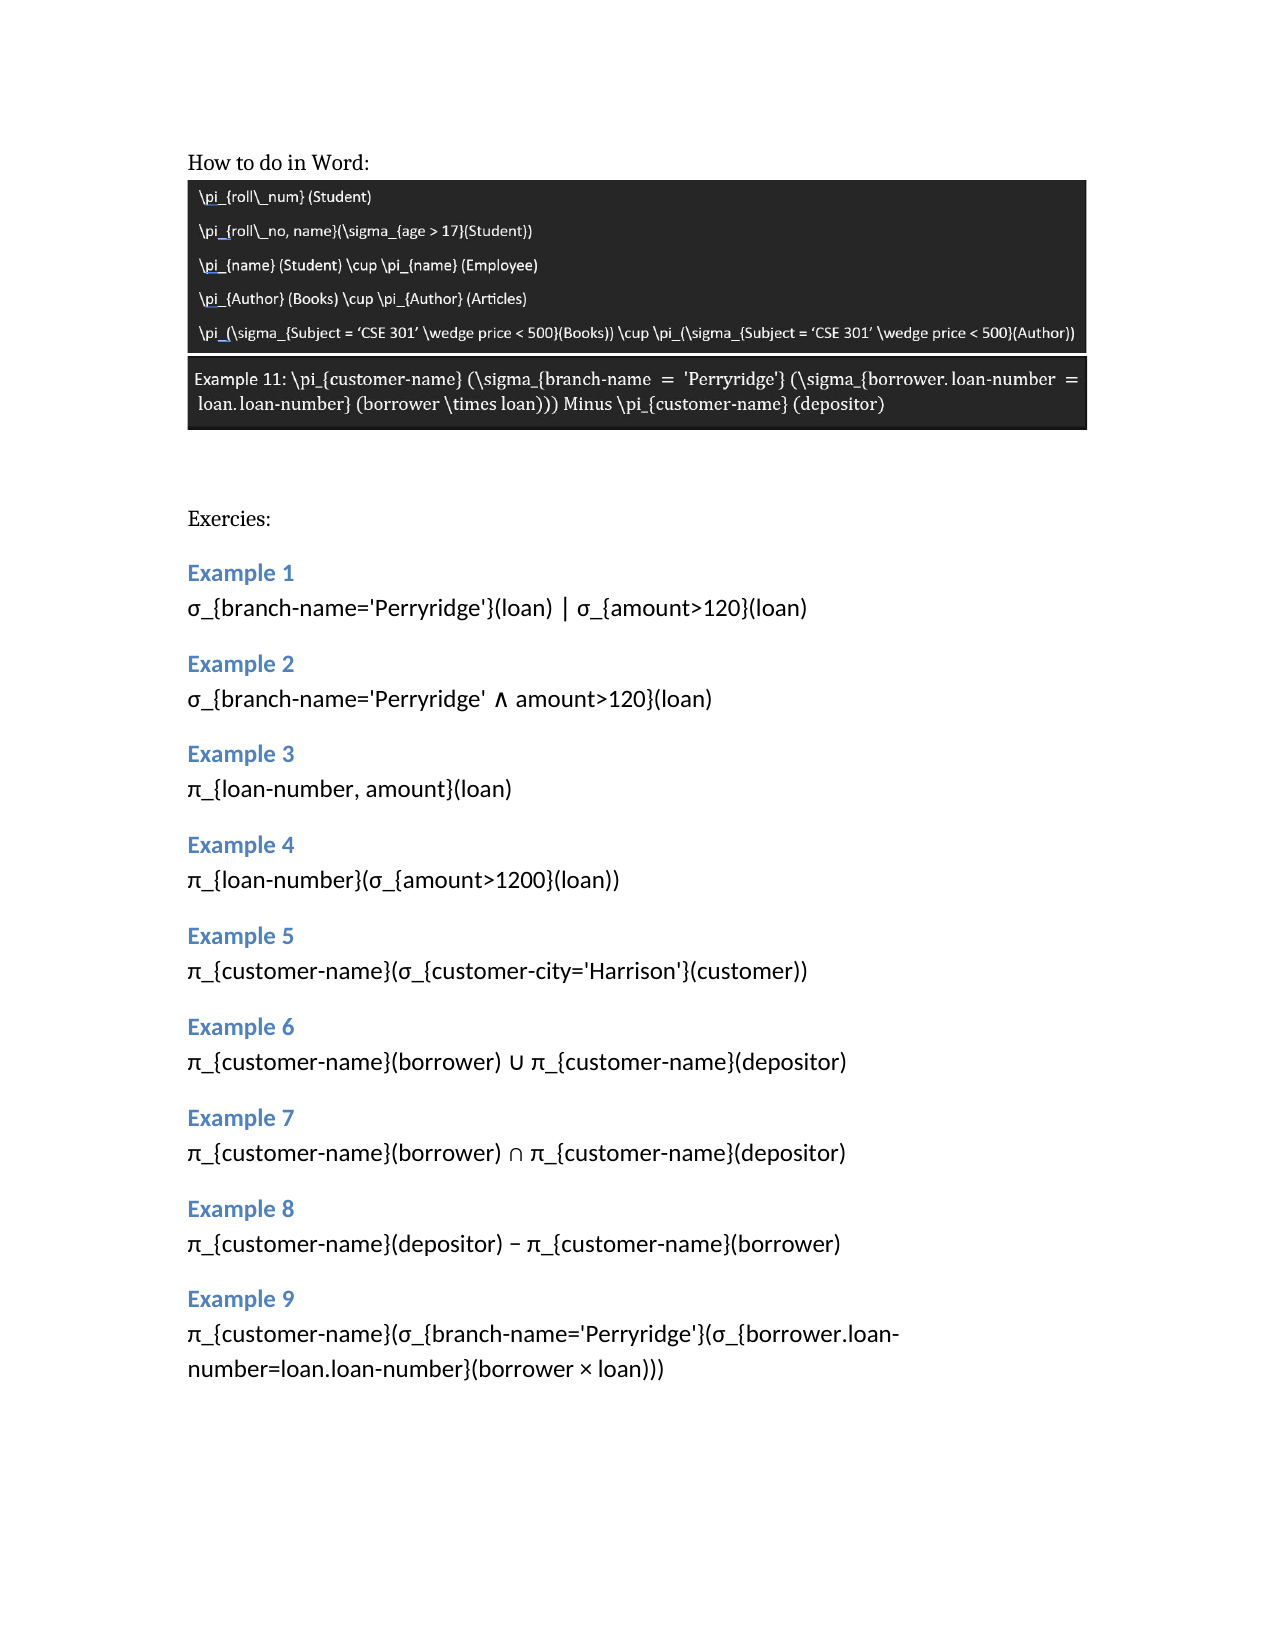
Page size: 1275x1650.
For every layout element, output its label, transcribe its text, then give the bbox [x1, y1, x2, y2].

text σ_{branch-name='Perryridge'}(loan) ∣ σ_{amount>120}(loan) [187, 592, 1087, 622]
subtitle Example 8 [187, 1193, 1087, 1223]
picture [187, 180, 1087, 353]
subtitle Example 9 [187, 1283, 1087, 1314]
text π_{customer-name}(borrower) ∪ π_{customer-name}(depositor) [187, 1046, 1087, 1077]
text π_{loan-number, amount}(loan) [187, 773, 1087, 804]
text σ_{branch-name='Perryridge' ∧ amount>120}(loan) [187, 683, 1087, 713]
text π_{customer-name}(borrower) ∩ π_{customer-name}(depositor) [187, 1137, 1087, 1167]
subtitle Example 5 [187, 920, 1087, 951]
subtitle Example 2 [187, 648, 1087, 678]
text π_{loan-number}(σ_{amount>1200}(loan)) [187, 864, 1087, 895]
subtitle Example 1 [187, 557, 1087, 587]
picture [187, 356, 1088, 430]
text How to do in Word: [187, 150, 1087, 180]
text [187, 1318, 1087, 1384]
text π_{customer-name}(σ_{customer-city='Harrison'}(customer)) [187, 955, 1087, 986]
subtitle Example 4 [187, 829, 1087, 860]
subtitle Example 7 [187, 1102, 1087, 1132]
subtitle Example 6 [187, 1011, 1087, 1042]
text Exercies: [187, 506, 1087, 532]
text π_{customer-name}(depositor) − π_{customer-name}(borrower) [187, 1228, 1087, 1258]
subtitle Example 3 [187, 738, 1087, 769]
